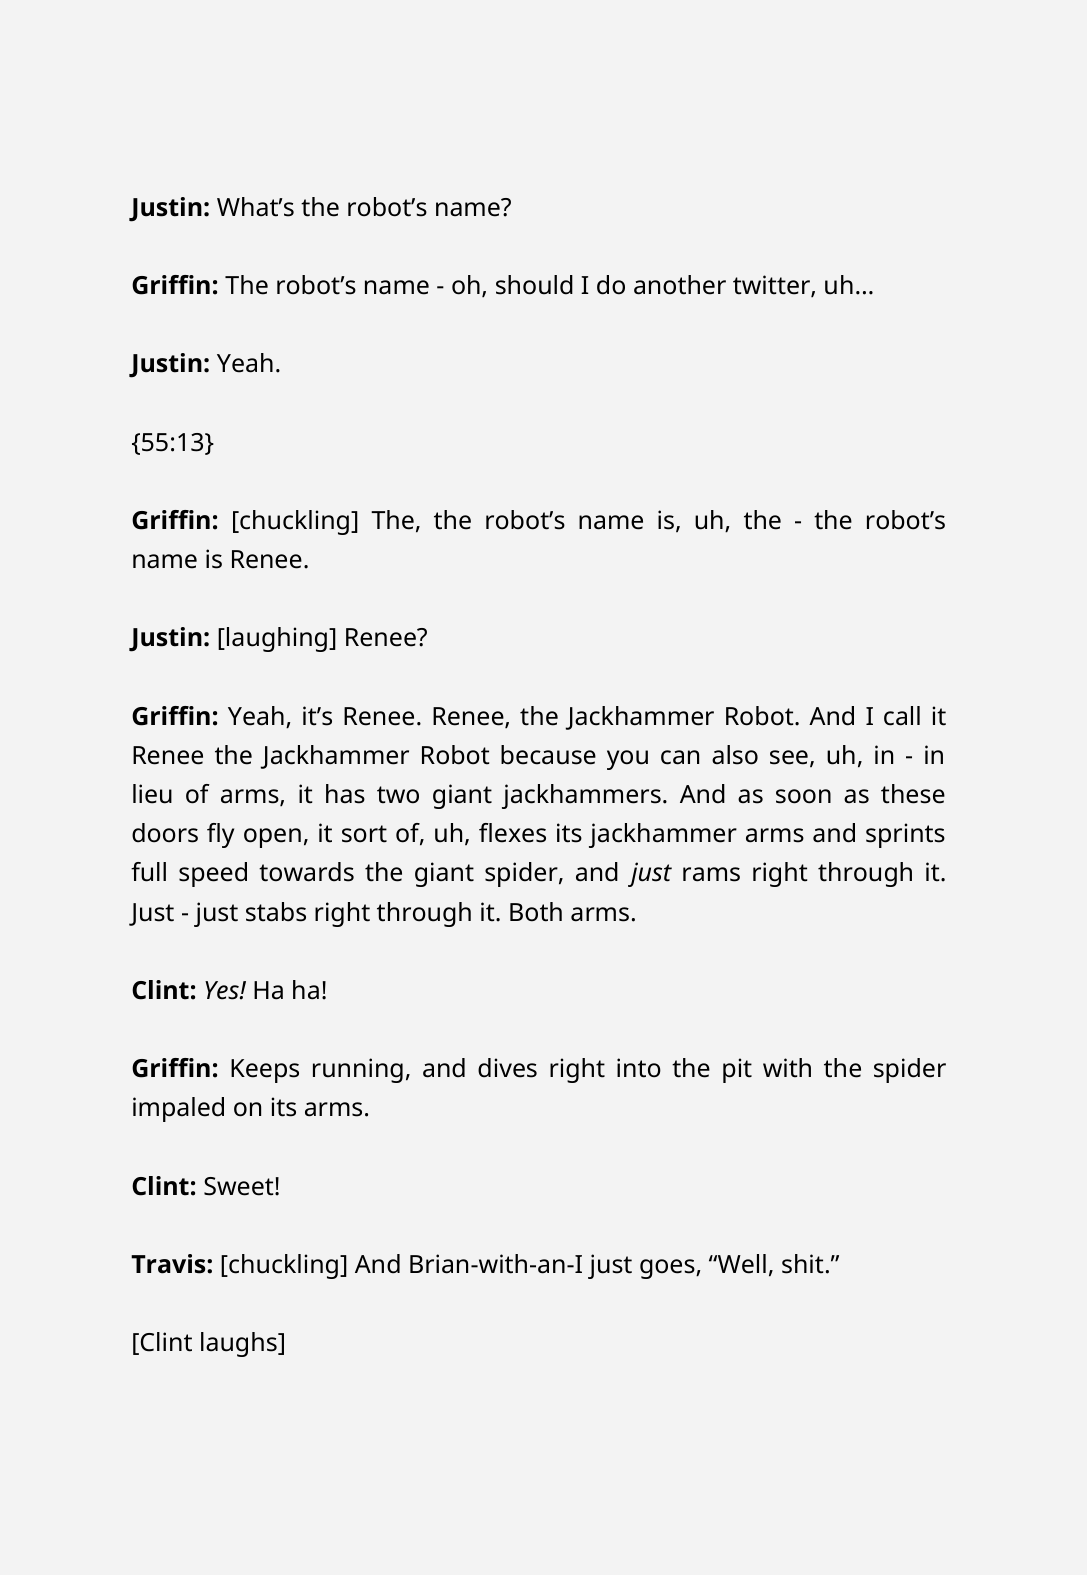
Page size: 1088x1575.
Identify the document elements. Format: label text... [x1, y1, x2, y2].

text {55:13} [131, 424, 947, 458]
text Justin: [laughing] Renee? [131, 620, 947, 654]
text [Clint laughs] [131, 1325, 947, 1359]
text Clint: Yes! Ha ha! [131, 972, 947, 1007]
text Justin: What’s the robot’s name? [131, 189, 947, 223]
text Griffin: Yeah, it’s Renee. Renee, the Jackhammer Robot. And I call it Renee the Jackhammer Robot because you can also see, uh, in - in lieu of arms, it has two giant jackhammers. And as soon as these doors fly open, it sort of, uh, flexes its jackhammer arms and sprints full speed towards the giant spider, and just rams right through it. Just - just stabs right through it. Both arms. [131, 698, 947, 928]
text Travis: [chuckling] And Brian-with-an-I just goes, “Well, shit.” [131, 1247, 947, 1281]
text Griffin: The robot’s name - oh, should I do another twitter, uh… [131, 267, 947, 302]
text Justin: Yeah. [131, 346, 947, 380]
text Griffin: [chuckling] The, the robot’s name is, uh, the - the robot’s name is Renee. [131, 502, 947, 576]
text Griffin: Keeps running, and dives right into the pit with the spider impaled on its arms. [131, 1051, 947, 1124]
text Clint: Sweet! [131, 1168, 947, 1202]
